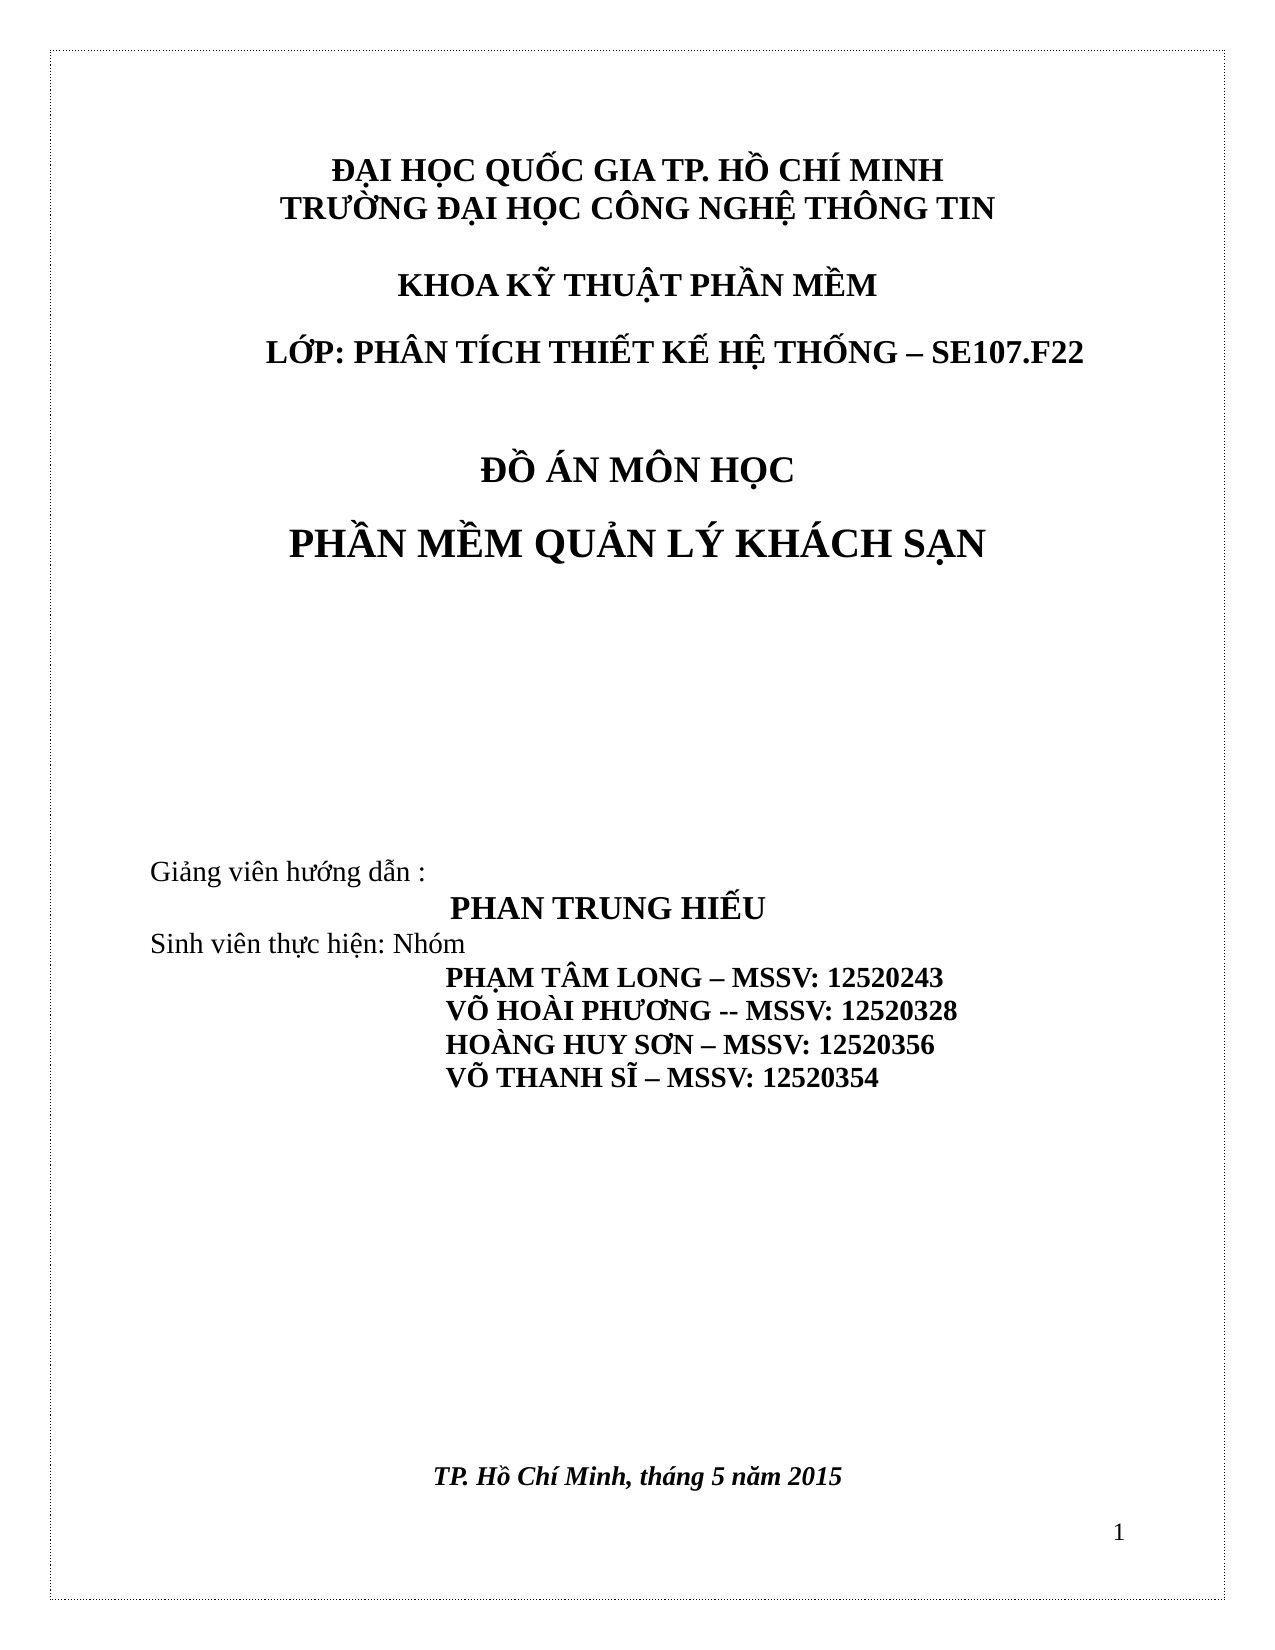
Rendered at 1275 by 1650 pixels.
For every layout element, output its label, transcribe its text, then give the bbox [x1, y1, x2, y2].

text KHOA KỸ THUẬT PHẦN MỀM [150, 265, 1125, 303]
text LỚP: PHÂN TÍCH THIẾT KẾ HỆ THỐNG – SE107.F22 [150, 332, 1125, 370]
text Sinh viên thực hiện: Nhóm [150, 926, 1125, 960]
text TP. Hồ Chí Minh, tháng 5 năm 2015 [150, 1461, 1125, 1492]
text TRƯỜNG ĐẠI HỌC CÔNG NGHỆ THÔNG TIN [150, 188, 1125, 227]
text ĐỒ ÁN MÔN HỌC [150, 447, 1125, 490]
text VÕ THANH SĨ – MSSV: 12520354 [445, 1060, 1125, 1094]
text VÕ HOÀI PHƯƠNG -- MSSV: 12520328 [445, 993, 1125, 1027]
text HOÀNG HUY SƠN – MSSV: 12520356 [445, 1027, 1125, 1060]
text PHAN TRUNG HIẾU [450, 888, 1125, 926]
text PHẠM TÂM LONG – MSSV: 12520243 [445, 960, 1125, 993]
text PHẦN MỀM QUẢN LÝ KHÁCH SẠN [150, 519, 1125, 567]
text Giảng viên hướng dẫn : [150, 854, 1125, 888]
text ĐẠI HỌC QUỐC GIA TP. HỒ CHÍ MINH [150, 150, 1125, 188]
